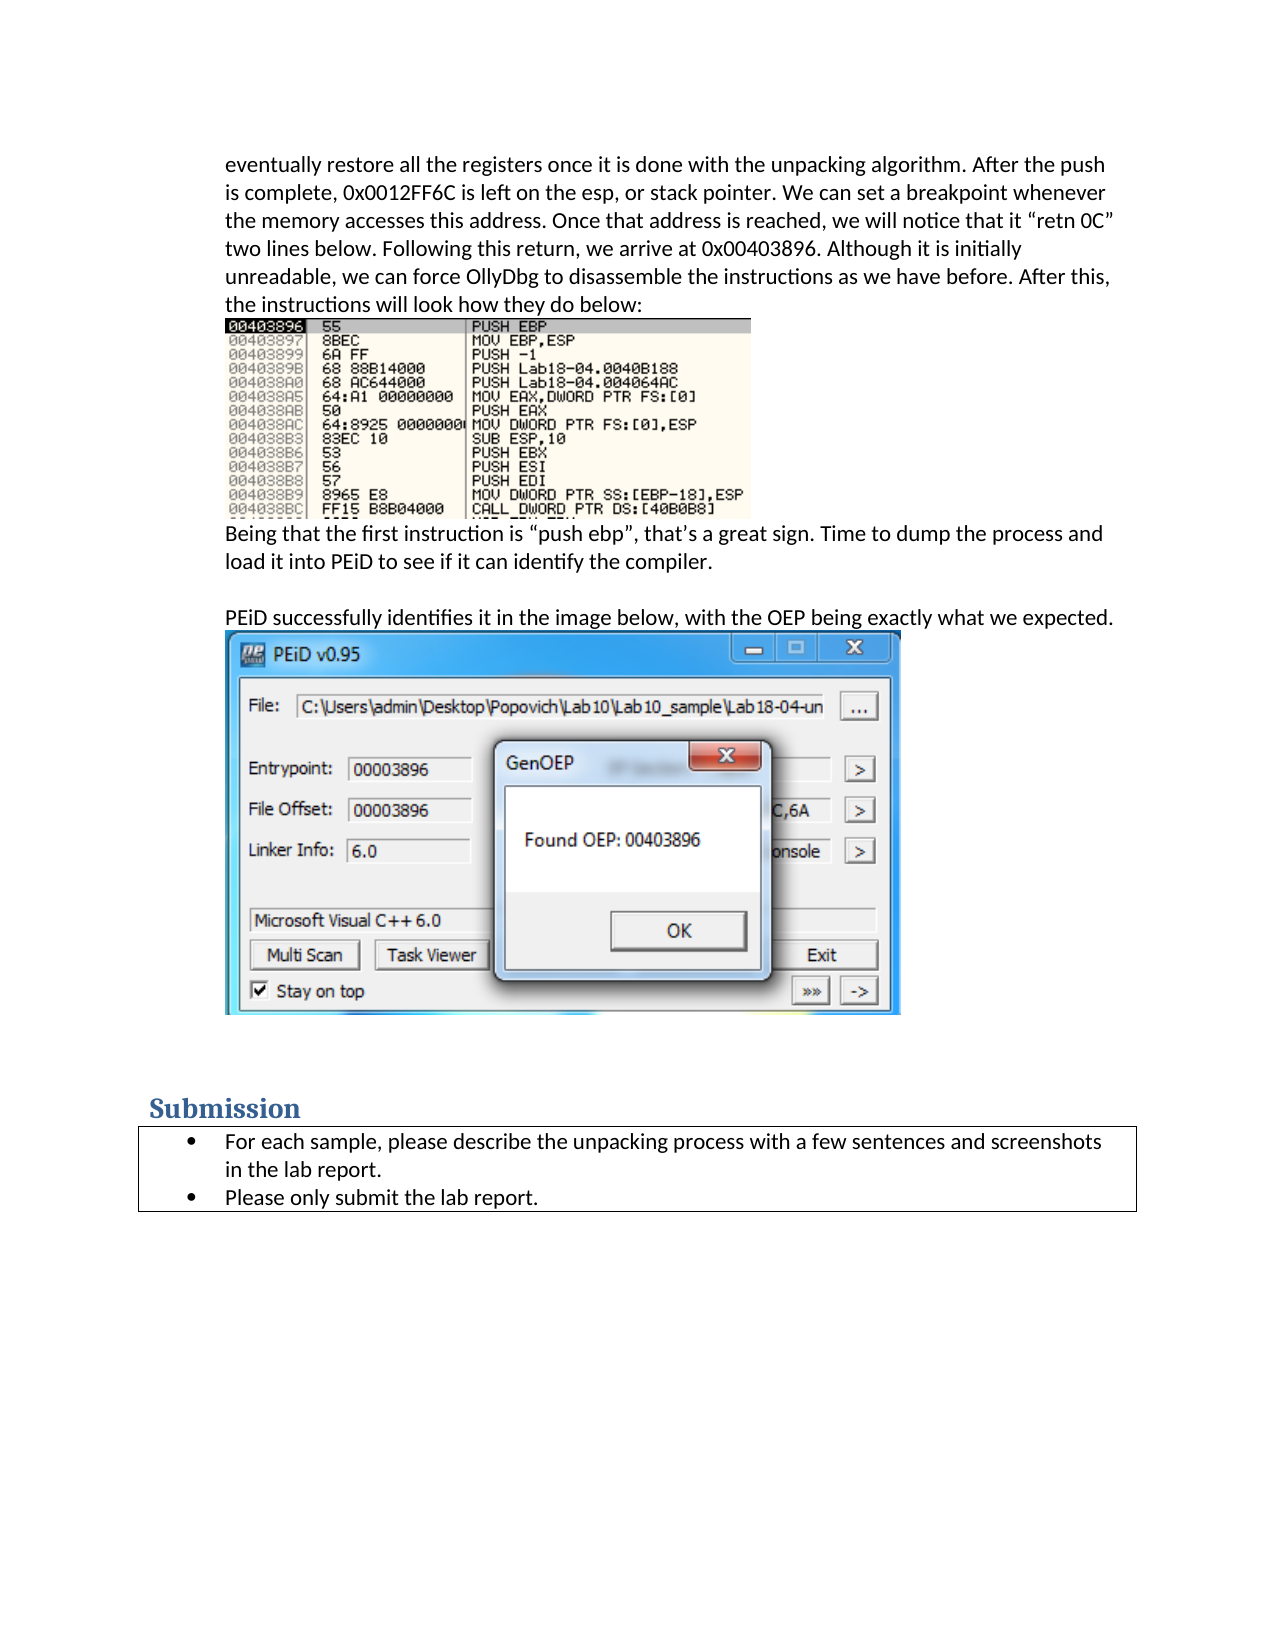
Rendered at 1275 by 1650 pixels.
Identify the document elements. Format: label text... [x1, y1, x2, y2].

subtitle Submission [150, 1093, 1125, 1126]
text PEiD successfully identifies it in the image below, with the OEP being exactly what we expected. [225, 603, 1125, 631]
table_header For each sample, please describe the unpacking process with a few sentences and screenshots in the lab report. Please only submit the lab report. [139, 1127, 1136, 1211]
picture [225, 630, 901, 1015]
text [225, 150, 1125, 318]
text Being that the first instruction is “push ebp”, that’s a great sign. Time to dump the process and load it into PEiD to see if it can identify the compiler. [225, 519, 1125, 575]
picture [225, 318, 751, 519]
